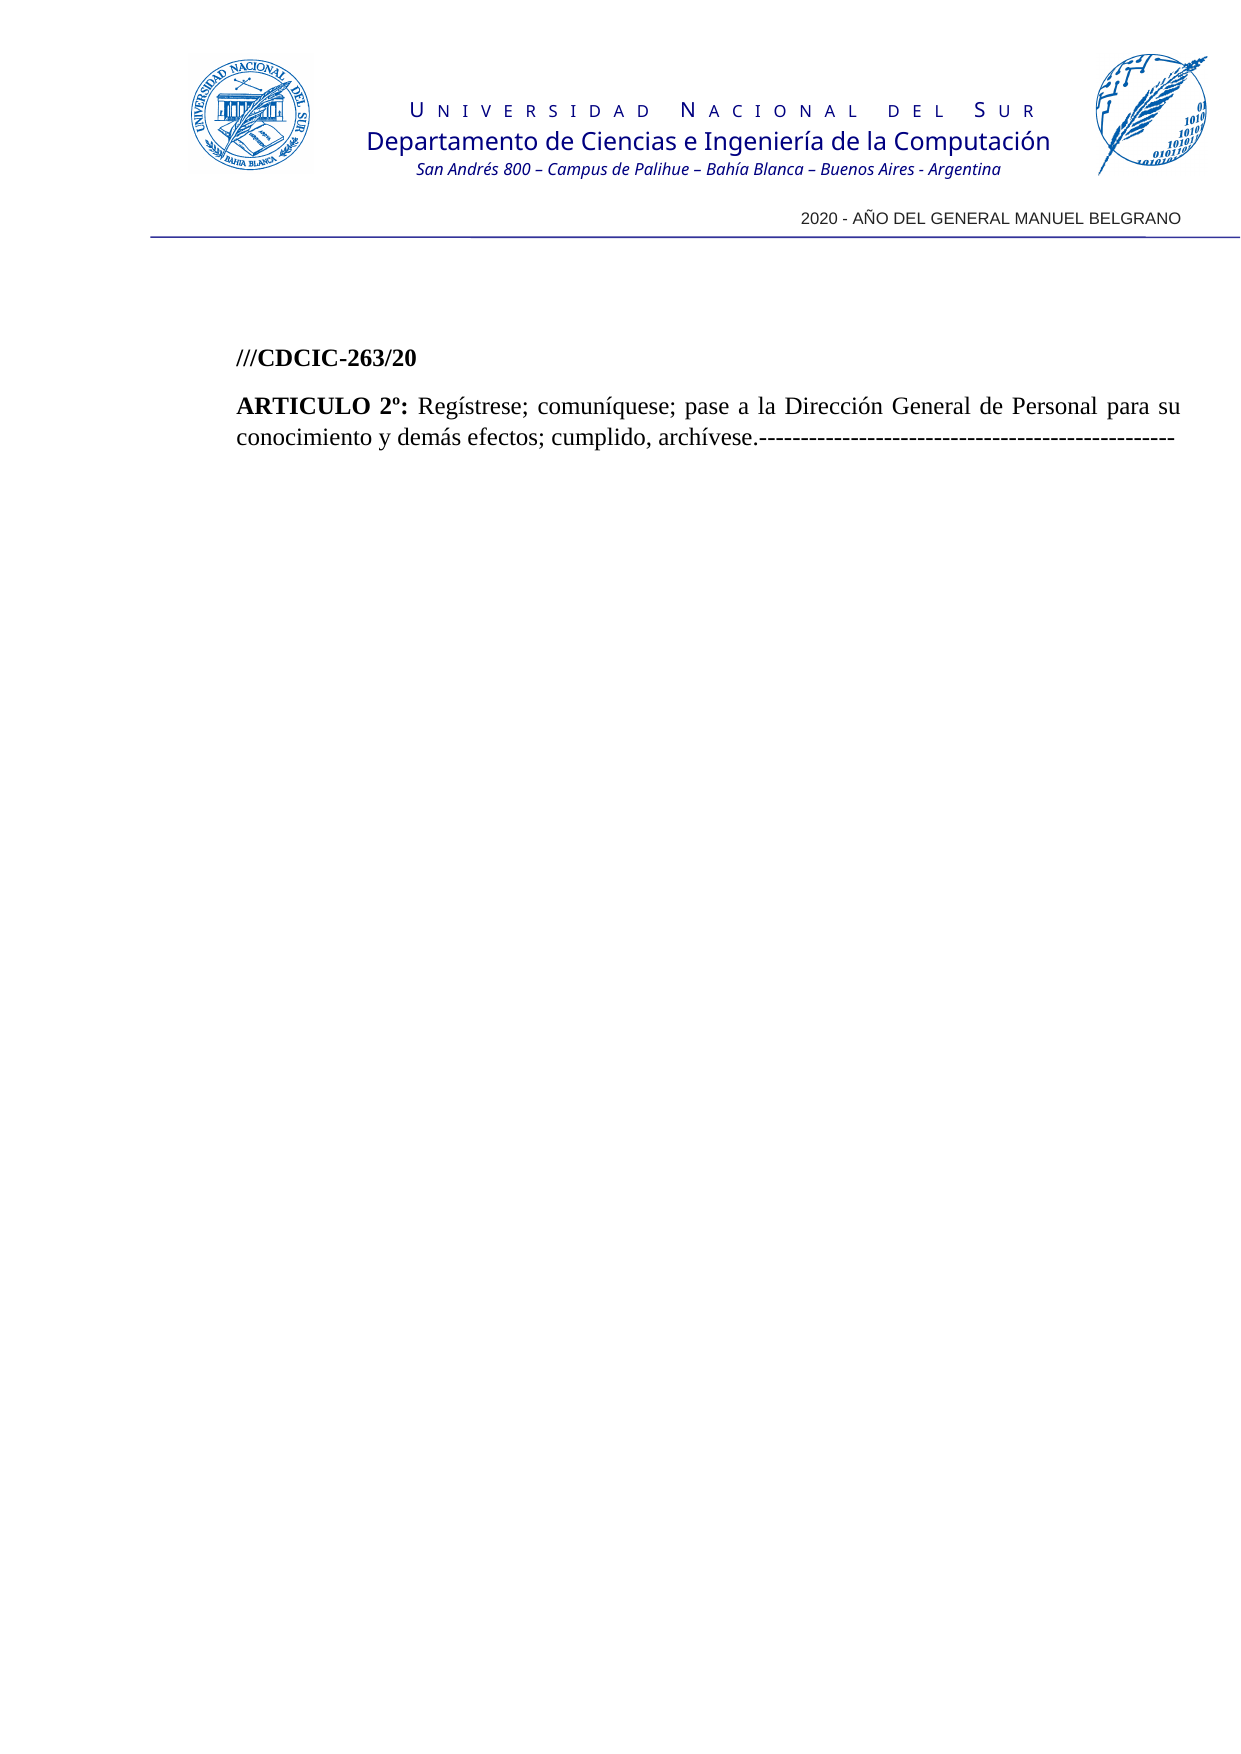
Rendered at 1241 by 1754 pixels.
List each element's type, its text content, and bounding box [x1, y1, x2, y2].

text ARTICULO 2º: Regístrese; comuníquese; pase a la Dirección General de Personal para su conocimiento y demás efectos; cumplido, archívese.-------------------------------------------------- [236, 391, 1181, 451]
picture [187, 53, 315, 174]
picture [1095, 53, 1209, 176]
text ///CDCIC-263/20 [236, 343, 1181, 372]
